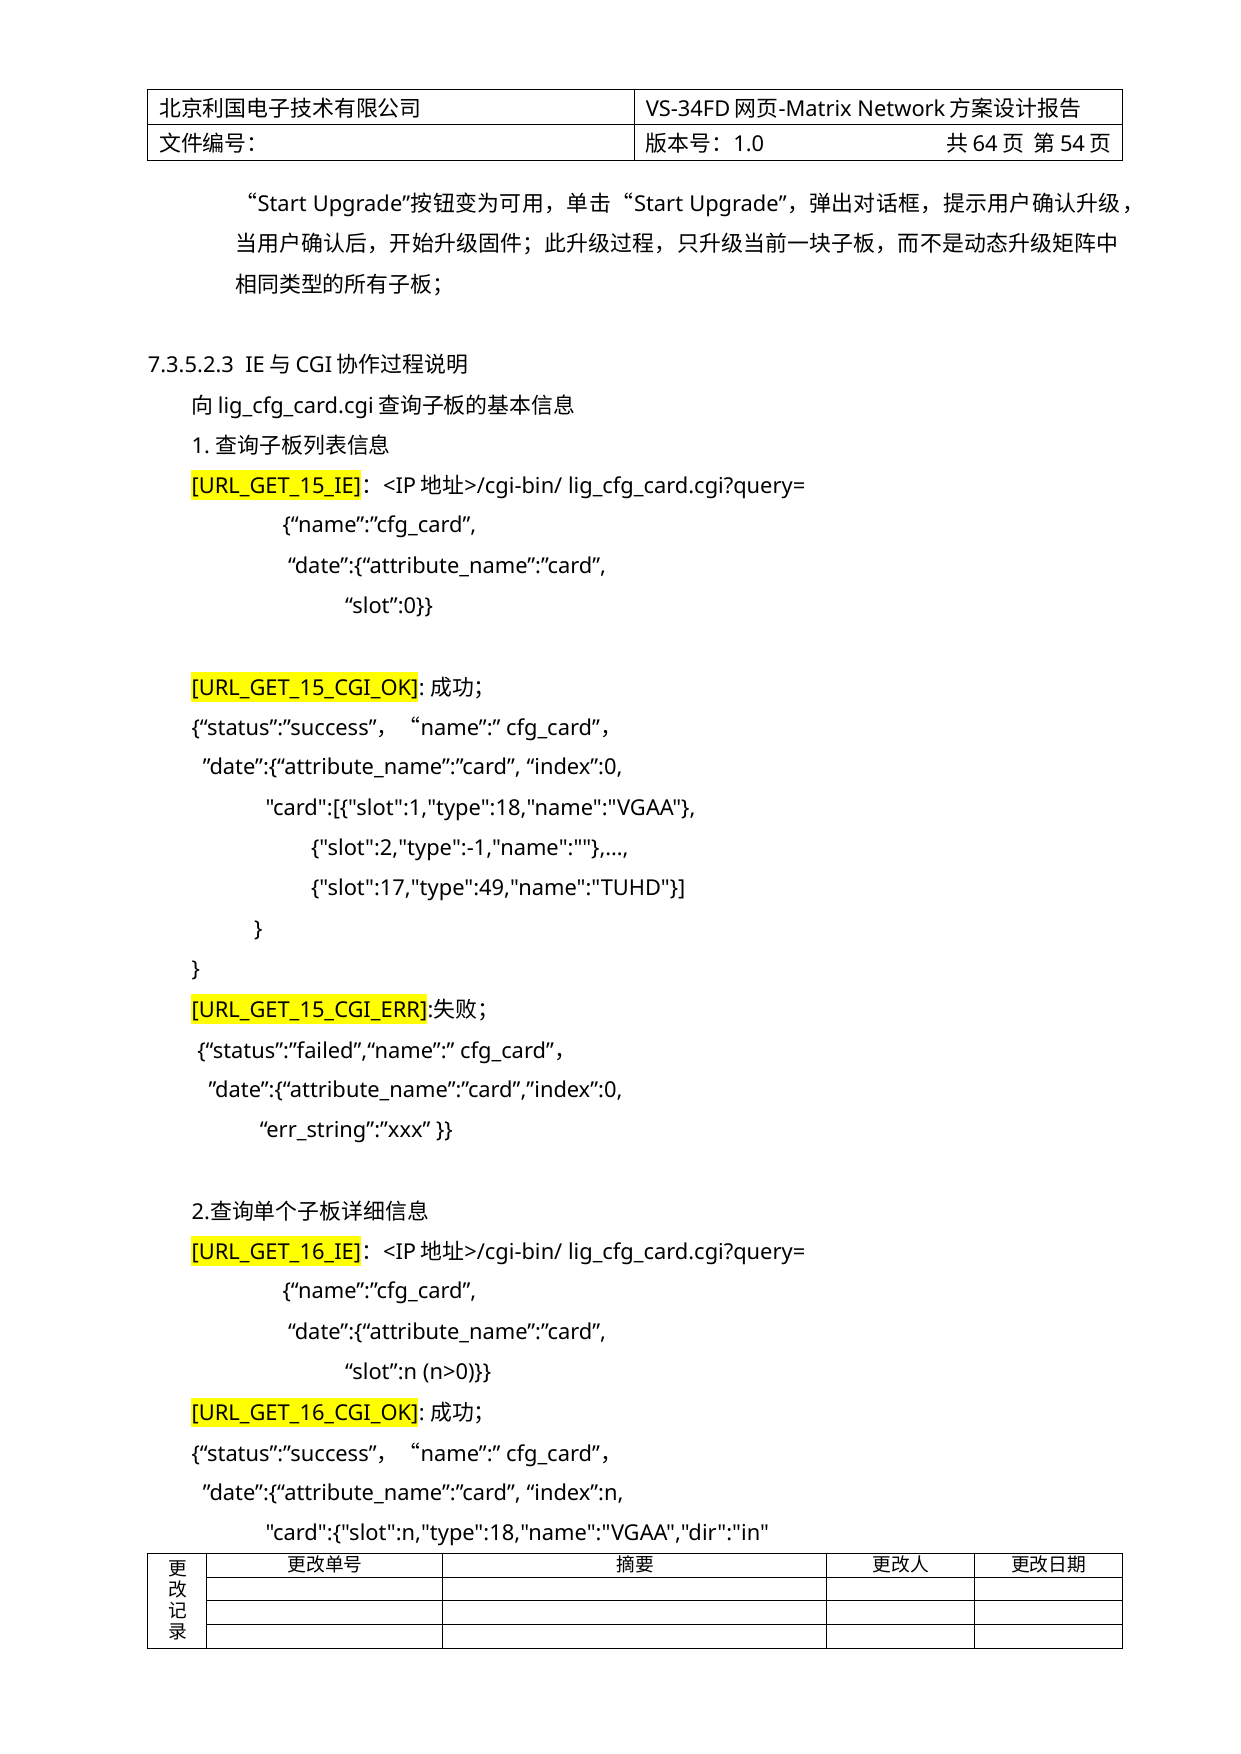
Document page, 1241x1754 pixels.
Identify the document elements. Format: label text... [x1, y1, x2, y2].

text “err_string”:”xxx” }} [148, 1109, 1122, 1149]
subtitle IE与CGI协作过程说明 [148, 343, 1122, 383]
text {"slot":17,"type":49,"name":"TUHD"}] [148, 867, 1122, 907]
text "card":[{"slot":1,"type":18,"name":"VGAA"}, [148, 786, 1122, 827]
text “date”:{“attribute_name”:”card”, [148, 544, 1122, 585]
text ”date”:{“attribute_name”:”card”, “index”:n, [148, 1472, 1122, 1512]
text [URL_GET_15_CGI_OK]: 成功； [148, 666, 1122, 706]
text [URL_GET_15_CGI_ERR]:失败； [148, 988, 1122, 1028]
text {"slot":2,"type":-1,"name":""},…, [148, 827, 1122, 867]
text {“status”:”success”，“name”:” cfg_card”， [148, 706, 1122, 746]
text 2.查询单个子板详细信息 [148, 1189, 1122, 1230]
text {“status”:”failed”,“name”:” cfg_card”， [148, 1028, 1122, 1069]
text } [148, 907, 1122, 948]
text 向lig_cfg_card.cgi查询子板的基本信息 [148, 383, 1122, 424]
text {“name”:”cfg_card”, [148, 1270, 1122, 1311]
text "card":{"slot":n,"type":18,"name":"VGAA","dir":"in" [148, 1512, 1122, 1552]
text {“name”:”cfg_card”, [148, 504, 1122, 544]
text [URL_GET_16_CGI_OK]: 成功； [148, 1391, 1122, 1431]
text [URL_GET_15_IE]：<IP地址>/cgi-bin/ lig_cfg_card.cgi?query= [148, 464, 1122, 504]
text ”date”:{“attribute_name”:”card”, “index”:0, [148, 746, 1122, 786]
text } [148, 948, 1122, 988]
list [191, 182, 1122, 303]
text ”date”:{“attribute_name”:”card”,”index”:0, [148, 1069, 1122, 1109]
text “slot”:n (n>0)}} [148, 1351, 1122, 1391]
text “slot”:0}} [148, 585, 1122, 625]
text {“status”:”success”，“name”:” cfg_card”， [148, 1431, 1122, 1472]
text [URL_GET_16_IE]：<IP地址>/cgi-bin/ lig_cfg_card.cgi?query= [148, 1230, 1122, 1270]
text “date”:{“attribute_name”:”card”, [148, 1311, 1122, 1351]
text 1. 查询子板列表信息 [148, 424, 1122, 464]
